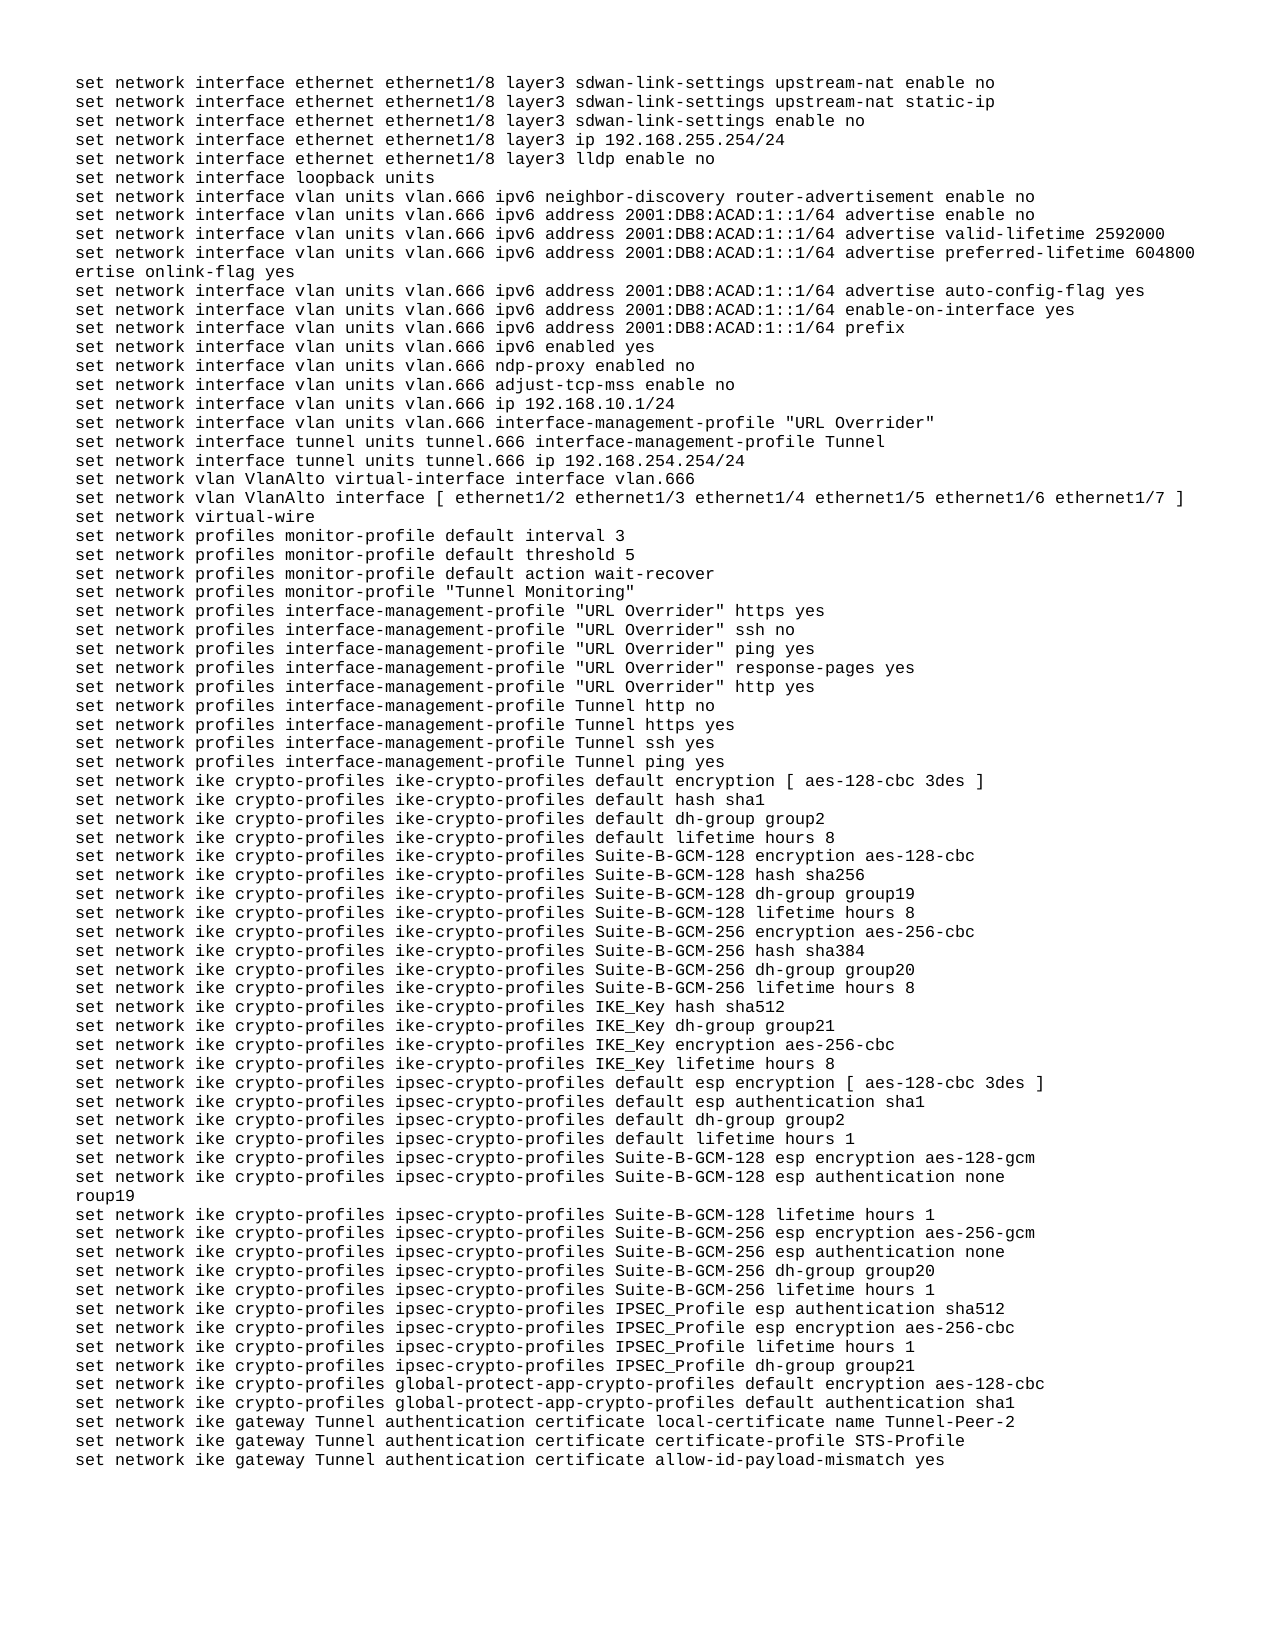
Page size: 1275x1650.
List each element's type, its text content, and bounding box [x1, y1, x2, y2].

text set network ike gateway Tunnel authentication certificate certificate-profile STS-Profile [75, 1432, 1200, 1451]
text set network interface ethernet ethernet1/8 layer3 sdwan-link-settings upstream-nat static-ip [75, 94, 1200, 113]
text set network vlan VlanAlto virtual-interface interface vlan.666 [75, 471, 1200, 490]
text set network interface vlan units vlan.666 ipv6 neighbor-discovery router-advertisement enable no [75, 188, 1200, 207]
text set network ike crypto-profiles ipsec-crypto-profiles Suite-B-GCM-256 lifetime hours 1 [75, 1282, 1200, 1301]
text set network ike crypto-profiles ipsec-crypto-profiles Suite-B-GCM-256 esp authentication none [75, 1244, 1200, 1263]
text set network ike crypto-profiles ike-crypto-profiles Suite-B-GCM-256 dh-group group20 [75, 961, 1200, 980]
text set network ike crypto-profiles ike-crypto-profiles IKE_Key hash sha512 [75, 999, 1200, 1018]
text set network interface tunnel units tunnel.666 ip 192.168.254.254/24 [75, 452, 1200, 471]
text set network ike crypto-profiles global-protect-app-crypto-profiles default encryption aes-128-cbc [75, 1376, 1200, 1395]
text set network ike crypto-profiles ipsec-crypto-profiles Suite-B-GCM-128 esp encryption aes-128-gcm [75, 1150, 1200, 1168]
text set network interface vlan units vlan.666 ipv6 enabled yes [75, 339, 1200, 358]
text set network virtual-wire [75, 509, 1200, 527]
text set network profiles monitor-profile default threshold 5 [75, 546, 1200, 565]
text set network ike crypto-profiles ike-crypto-profiles Suite-B-GCM-256 encryption aes-256-cbc [75, 923, 1200, 942]
text set network interface vlan units vlan.666 ipv6 address 2001:DB8:ACAD:1::1/64 enable-on-interface yes [75, 301, 1200, 320]
text set network interface vlan units vlan.666 interface-management-profile "URL Overrider" [75, 414, 1200, 433]
text set network interface vlan units vlan.666 ipv6 address 2001:DB8:ACAD:1::1/64 advertise valid-lifetime 2592000 [75, 226, 1200, 245]
text set network vlan VlanAlto interface [ ethernet1/2 ethernet1/3 ethernet1/4 ethernet1/5 ethernet1/6 ethernet1/7 ] [75, 490, 1200, 509]
text set network ike crypto-profiles ipsec-crypto-profiles default lifetime hours 1 [75, 1131, 1200, 1150]
text set network profiles monitor-profile default action wait-recover [75, 565, 1200, 584]
text set network profiles interface-management-profile Tunnel ping yes [75, 754, 1200, 773]
text set network ike crypto-profiles ike-crypto-profiles default hash sha1 [75, 791, 1200, 810]
text set network ike crypto-profiles ipsec-crypto-profiles Suite-B-GCM-256 dh-group group20 [75, 1263, 1200, 1282]
text set network interface vlan units vlan.666 ipv6 address 2001:DB8:ACAD:1::1/64 advertise preferred-lifetime 604800 [75, 245, 1200, 263]
text set network interface ethernet ethernet1/8 layer3 lldp enable no [75, 150, 1200, 169]
text set network ike crypto-profiles ike-crypto-profiles IKE_Key encryption aes-256-cbc [75, 1037, 1200, 1055]
text set network interface tunnel units tunnel.666 interface-management-profile Tunnel [75, 433, 1200, 452]
text ertise onlink-flag yes [75, 263, 1200, 282]
text set network interface vlan units vlan.666 ipv6 address 2001:DB8:ACAD:1::1/64 advertise auto-config-flag yes [75, 282, 1200, 301]
text set network interface loopback units [75, 169, 1200, 188]
text set network ike crypto-profiles ike-crypto-profiles Suite-B-GCM-128 dh-group group19 [75, 886, 1200, 904]
text set network ike crypto-profiles global-protect-app-crypto-profiles default authentication sha1 [75, 1395, 1200, 1414]
text set network ike crypto-profiles ipsec-crypto-profiles default esp encryption [ aes-128-cbc 3des ] [75, 1074, 1200, 1093]
text set network ike crypto-profiles ipsec-crypto-profiles Suite-B-GCM-256 esp encryption aes-256-gcm [75, 1225, 1200, 1244]
text set network ike crypto-profiles ike-crypto-profiles Suite-B-GCM-128 encryption aes-128-cbc [75, 848, 1200, 867]
text set network interface ethernet ethernet1/8 layer3 ip 192.168.255.254/24 [75, 132, 1200, 150]
text set network profiles interface-management-profile "URL Overrider" response-pages yes [75, 659, 1200, 678]
text set network interface vlan units vlan.666 ip 192.168.10.1/24 [75, 396, 1200, 414]
text set network ike crypto-profiles ike-crypto-profiles Suite-B-GCM-128 hash sha256 [75, 867, 1200, 886]
text set network interface vlan units vlan.666 ndp-proxy enabled no [75, 358, 1200, 377]
text set network ike crypto-profiles ipsec-crypto-profiles IPSEC_Profile esp authentication sha512 [75, 1301, 1200, 1319]
text set network profiles interface-management-profile "URL Overrider" https yes [75, 603, 1200, 622]
text set network profiles interface-management-profile "URL Overrider" ping yes [75, 641, 1200, 659]
text set network ike crypto-profiles ipsec-crypto-profiles default dh-group group2 [75, 1112, 1200, 1131]
text set network ike crypto-profiles ipsec-crypto-profiles default esp authentication sha1 [75, 1093, 1200, 1112]
text set network ike gateway Tunnel authentication certificate allow-id-payload-mismatch yes [75, 1451, 1200, 1470]
text set network ike crypto-profiles ike-crypto-profiles default lifetime hours 8 [75, 829, 1200, 848]
text set network profiles interface-management-profile Tunnel ssh yes [75, 735, 1200, 754]
text set network profiles interface-management-profile "URL Overrider" ssh no [75, 622, 1200, 641]
text set network ike crypto-profiles ipsec-crypto-profiles Suite-B-GCM-128 lifetime hours 1 [75, 1206, 1200, 1225]
text set network ike crypto-profiles ike-crypto-profiles default dh-group group2 [75, 810, 1200, 829]
text set network interface ethernet ethernet1/8 layer3 sdwan-link-settings enable no [75, 113, 1200, 132]
text set network interface ethernet ethernet1/8 layer3 sdwan-link-settings upstream-nat enable no [75, 75, 1200, 94]
text set network ike crypto-profiles ipsec-crypto-profiles IPSEC_Profile lifetime hours 1 [75, 1338, 1200, 1357]
text set network profiles monitor-profile "Tunnel Monitoring" [75, 584, 1200, 603]
text set network interface vlan units vlan.666 ipv6 address 2001:DB8:ACAD:1::1/64 advertise enable no [75, 207, 1200, 226]
text set network ike crypto-profiles ike-crypto-profiles default encryption [ aes-128-cbc 3des ] [75, 773, 1200, 791]
text set network profiles interface-management-profile Tunnel https yes [75, 716, 1200, 735]
text set network ike crypto-profiles ike-crypto-profiles Suite-B-GCM-256 hash sha384 [75, 942, 1200, 961]
text set network ike crypto-profiles ike-crypto-profiles Suite-B-GCM-256 lifetime hours 8 [75, 980, 1200, 999]
text set network interface vlan units vlan.666 adjust-tcp-mss enable no [75, 377, 1200, 396]
text roup19 [75, 1187, 1200, 1206]
text set network interface vlan units vlan.666 ipv6 address 2001:DB8:ACAD:1::1/64 prefix [75, 320, 1200, 339]
text set network ike crypto-profiles ipsec-crypto-profiles IPSEC_Profile esp encryption aes-256-cbc [75, 1319, 1200, 1338]
text set network ike crypto-profiles ike-crypto-profiles IKE_Key dh-group group21 [75, 1018, 1200, 1037]
text set network profiles monitor-profile default interval 3 [75, 527, 1200, 546]
text set network ike crypto-profiles ipsec-crypto-profiles IPSEC_Profile dh-group group21 [75, 1357, 1200, 1376]
text set network profiles interface-management-profile Tunnel http no [75, 697, 1200, 716]
text set network profiles interface-management-profile "URL Overrider" http yes [75, 678, 1200, 697]
text set network ike crypto-profiles ipsec-crypto-profiles Suite-B-GCM-128 esp authentication none [75, 1168, 1200, 1187]
text set network ike gateway Tunnel authentication certificate local-certificate name Tunnel-Peer-2 [75, 1414, 1200, 1432]
text set network ike crypto-profiles ike-crypto-profiles Suite-B-GCM-128 lifetime hours 8 [75, 904, 1200, 923]
text set network ike crypto-profiles ike-crypto-profiles IKE_Key lifetime hours 8 [75, 1055, 1200, 1074]
